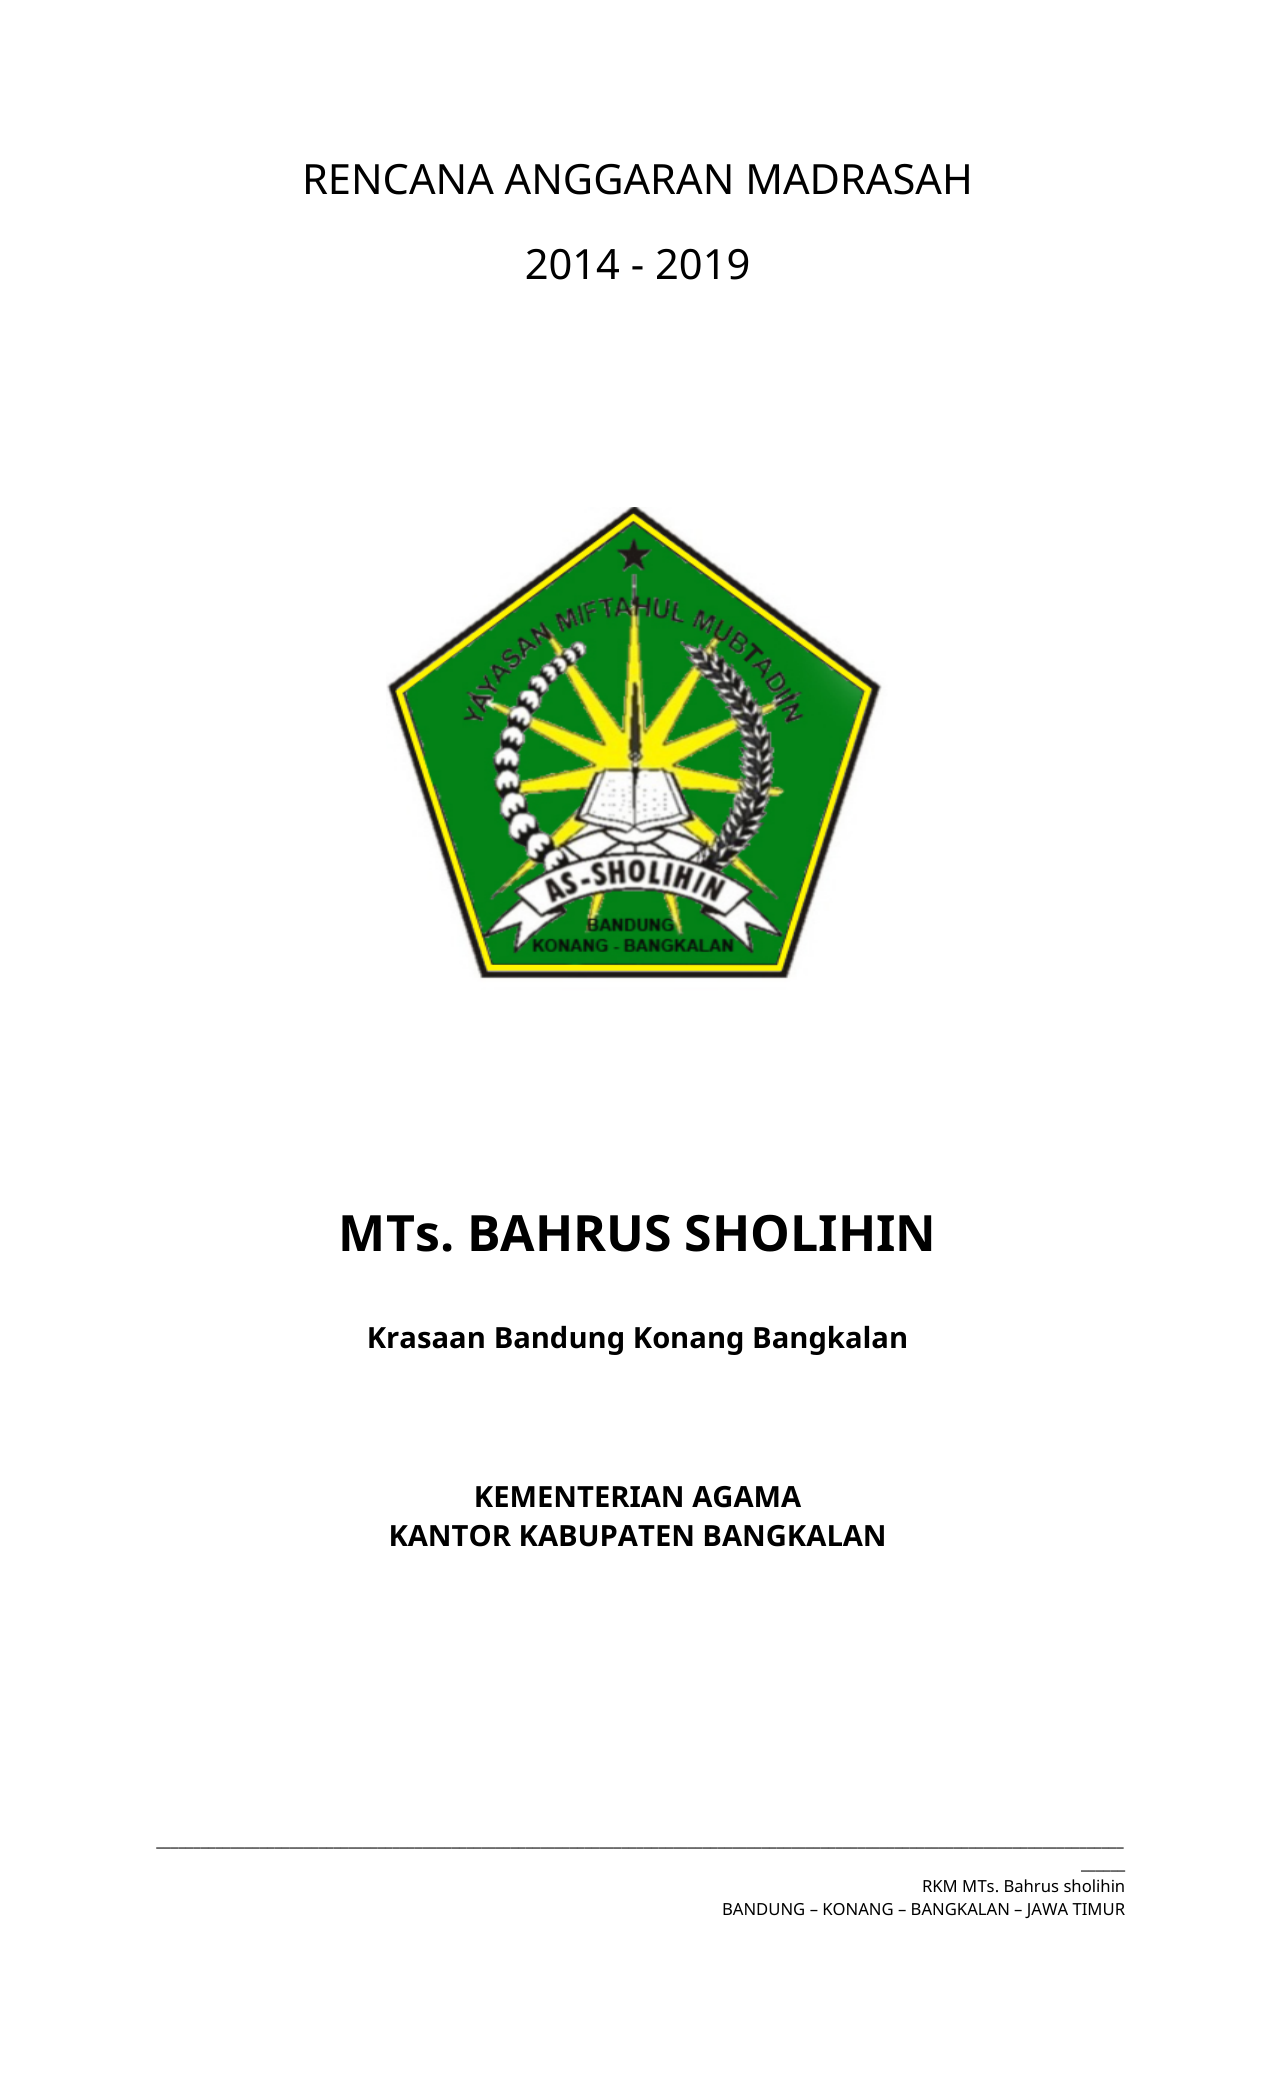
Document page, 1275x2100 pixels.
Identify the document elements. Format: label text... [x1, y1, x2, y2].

text KEMENTERIAN AGAMA [150, 1476, 1125, 1516]
text RENCANA ANGGARAN MADRASAH [150, 150, 1125, 207]
text 2014 - 2019 [150, 235, 1125, 292]
text MTs. BAHRUS SHOLIHIN [150, 1198, 1125, 1266]
picture [386, 507, 888, 1012]
text KANTOR KABUPATEN BANGKALAN [150, 1516, 1125, 1555]
text Krasaan Bandung Konang Bangkalan [150, 1317, 1125, 1357]
